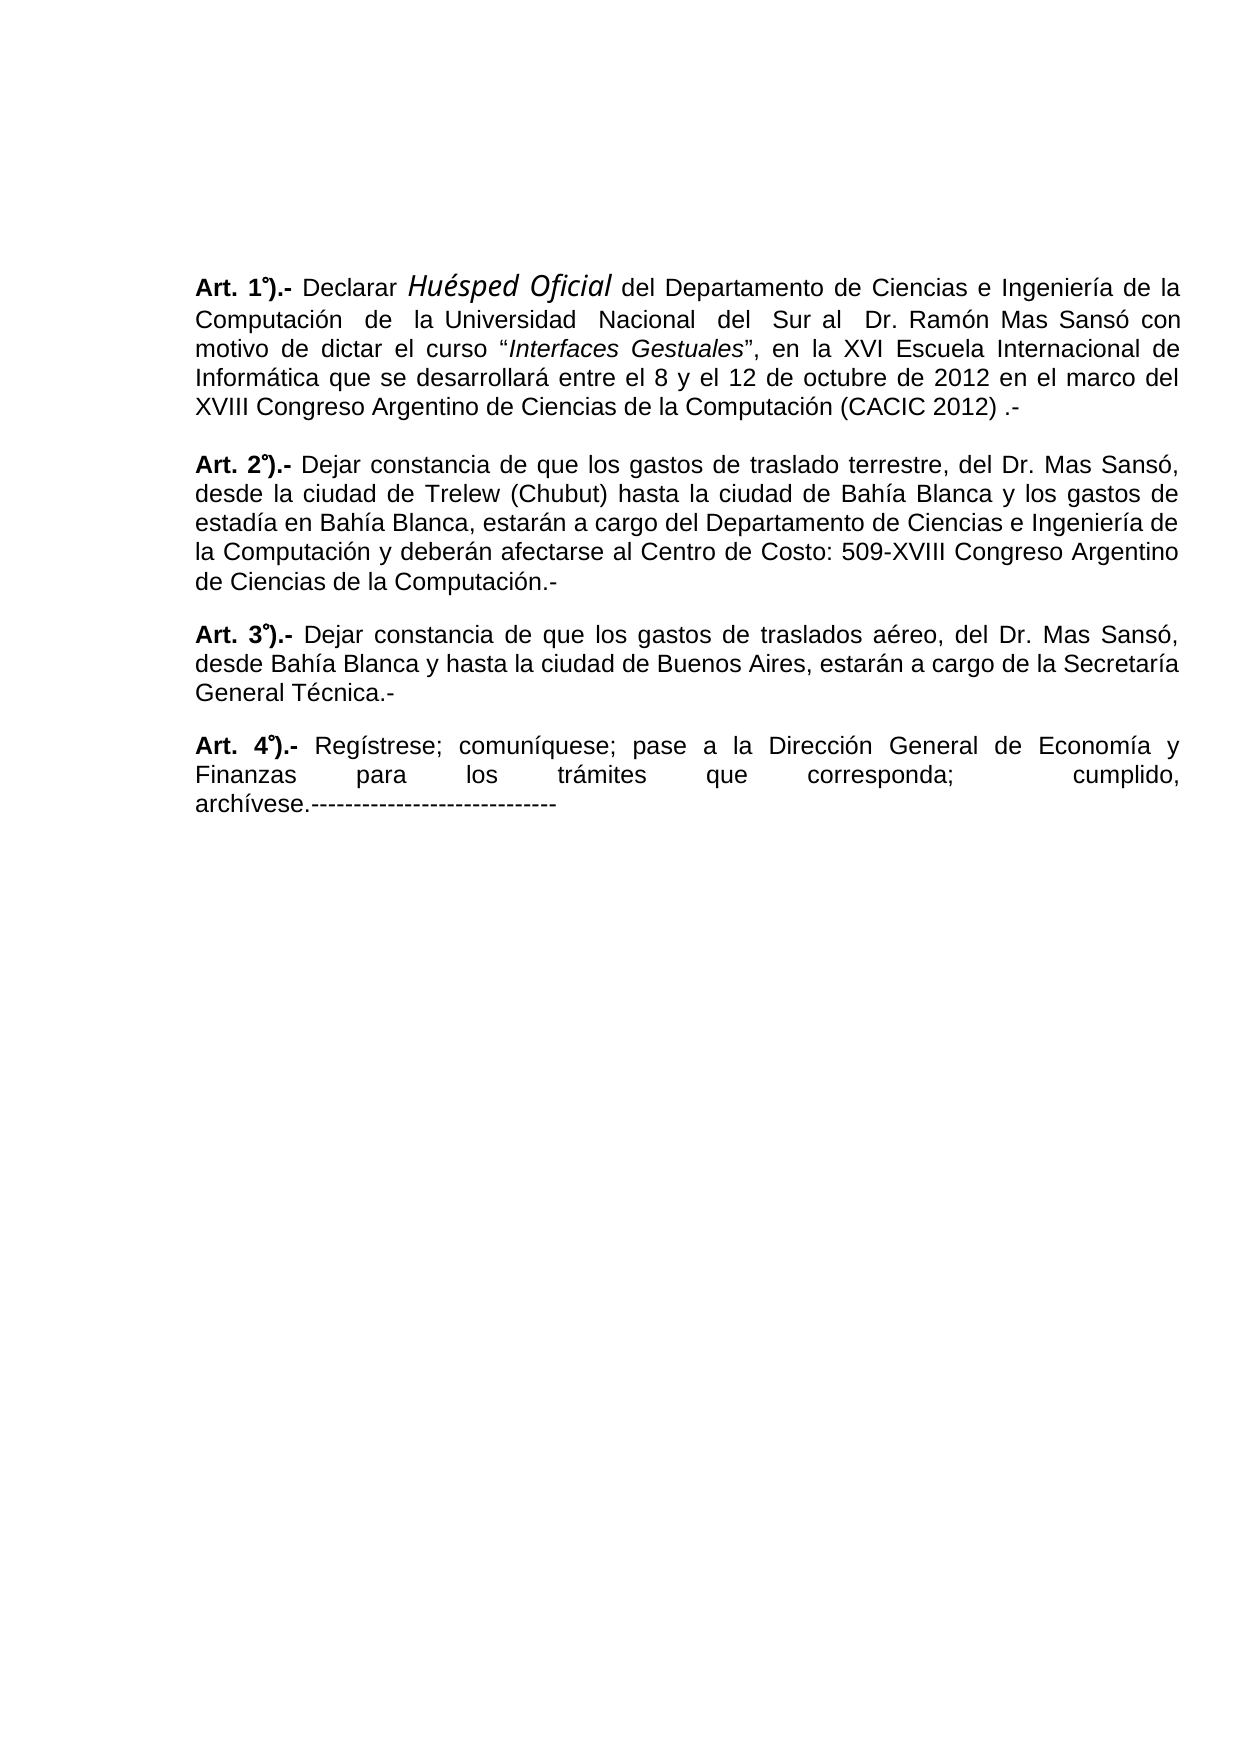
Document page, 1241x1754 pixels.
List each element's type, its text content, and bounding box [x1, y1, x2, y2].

text Art. 4).- Regístrese; comuníquese; pase a la Dirección General de Economía y Finanzas para los trámites que corresponda; cumplido, archívese.----------------------------- [195, 731, 1181, 818]
text Art. 3).- Dejar constancia de que los gastos de traslados aéreo, del Dr. Mas Sansó, desde Bahía Blanca y hasta la ciudad de Buenos Aires, estarán a cargo de la Secretaría General Técnica.- [195, 619, 1181, 707]
text Art. 1).- Declarar Huésped Oficial del Departamento de Ciencias e Ingeniería de la Computación de la Universidad Nacional del Sur al Dr. Ramón Mas Sansó con motivo de dictar el curso “Interfaces Gestuales”, en la XVI Escuela Internacional de Informática que se desarrollará entre el 8 y el 12 de octubre de 2012 en el marco del XVIII Congreso Argentino de Ciencias de la Computación (CACIC 2012) .- [195, 265, 1181, 421]
text Art. 2).- Dejar constancia de que los gastos de traslado terrestre, del Dr. Mas Sansó, desde la ciudad de Trelew (Chubut) hasta la ciudad de Bahía Blanca y los gastos de estadía en Bahía Blanca, estarán a cargo del Departamento de Ciencias e Ingeniería de la Computación y deberán afectarse al Centro de Costo: 509-XVIII Congreso Argentino de Ciencias de la Computación.- [195, 450, 1181, 595]
